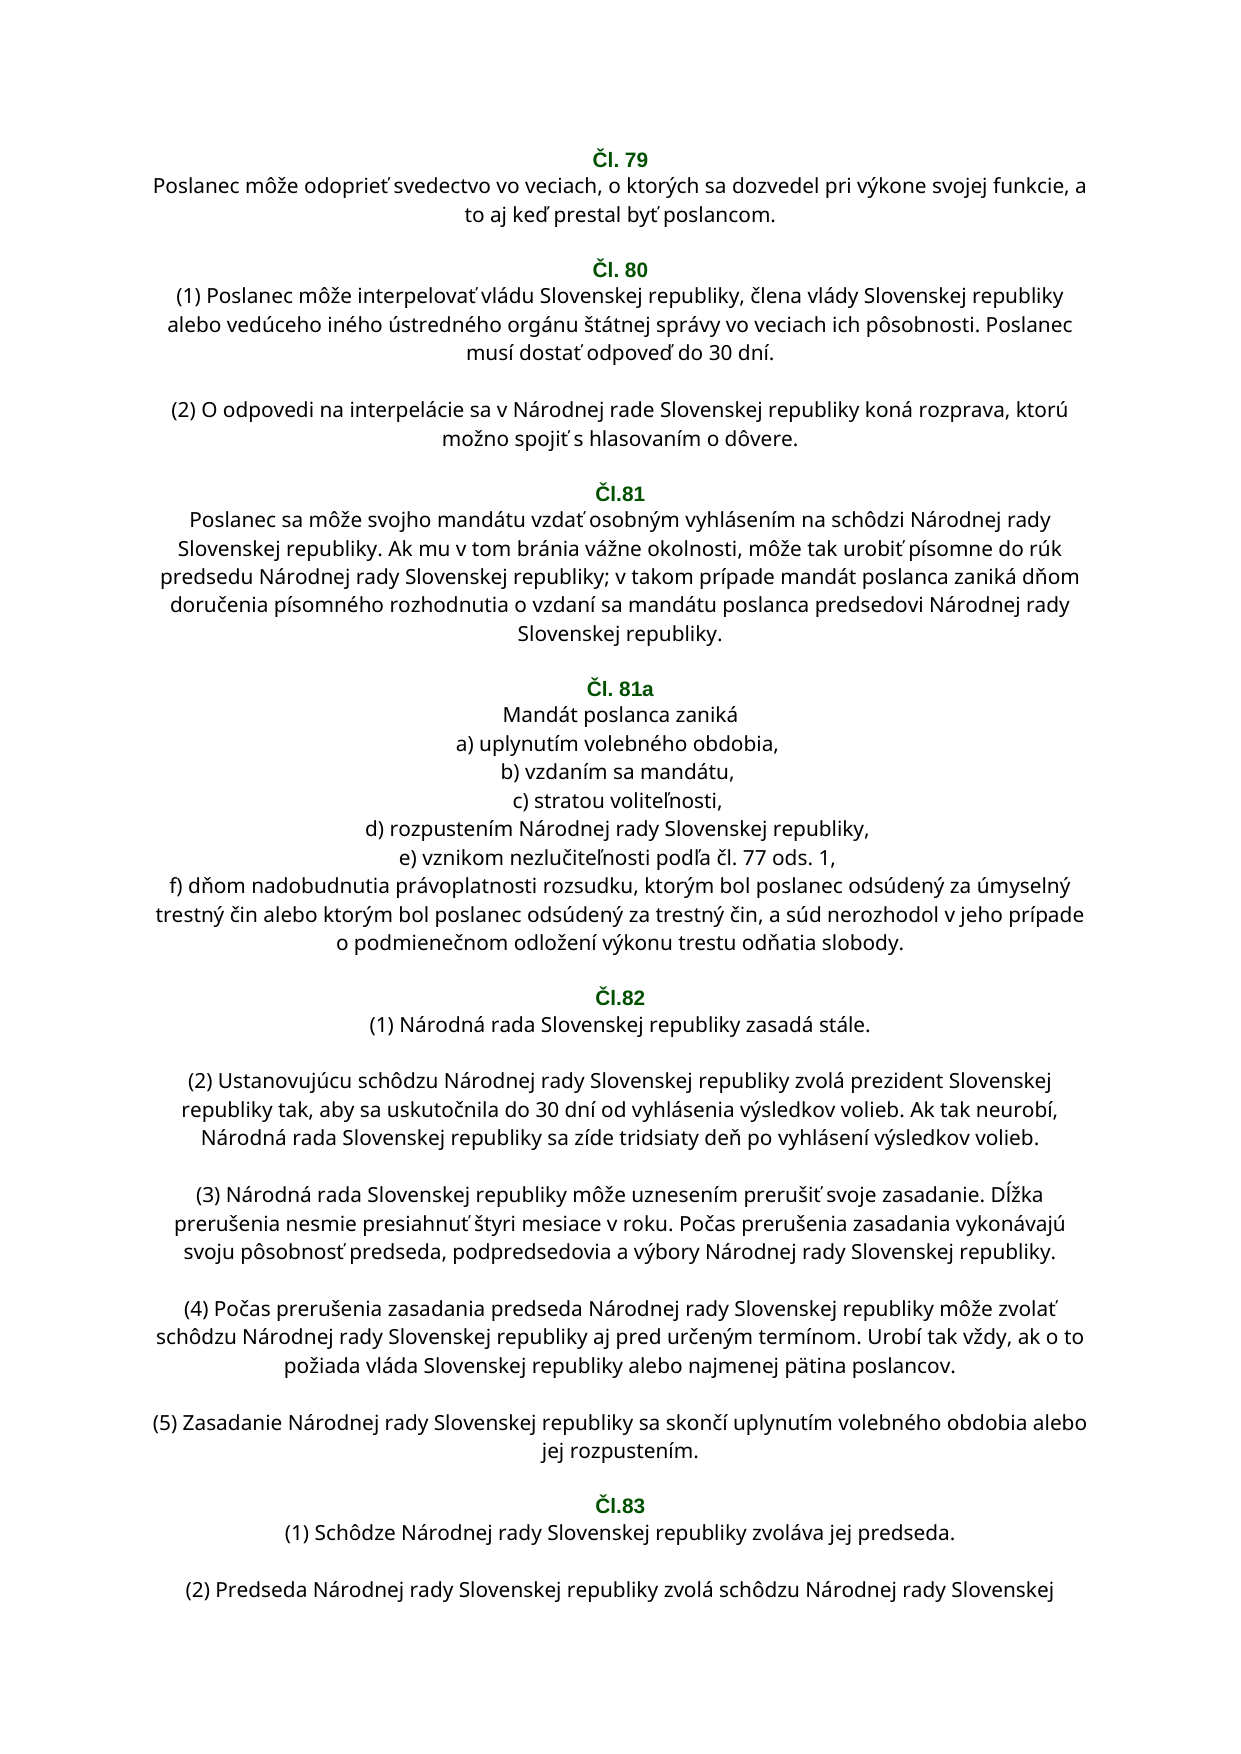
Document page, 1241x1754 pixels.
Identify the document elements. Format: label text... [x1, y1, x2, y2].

text Čl.82 (1) Národná rada Slovenskej republiky zasadá stále. (2) Ustanovujúcu schôdzu Národnej rady Slovenskej republiky zvolá prezident Slovenskej republiky tak, aby sa uskutočnila do 30 dní od vyhlásenia výsledkov volieb. Ak tak neurobí, Národná rada Slovenskej republiky sa zíde tridsiaty deň po vyhlásení výsledkov volieb. (3) Národná rada Slovenskej republiky môže uznesením prerušiť svoje zasadanie. Dĺžka prerušenia nesmie presiahnuť štyri mesiace v roku. Počas prerušenia zasadania vykonávajú svoju pôsobnosť predseda, podpredsedovia a výbory Národnej rady Slovenskej republiky. (4) Počas prerušenia zasadania predseda Národnej rady Slovenskej republiky môže zvolať schôdzu Národnej rady Slovenskej republiky aj pred určeným termínom. Urobí tak vždy, ak o to požiada vláda Slovenskej republiky alebo najmenej pätina poslancov. (5) Zasadanie Národnej rady Slovenskej republiky sa skončí uplynutím volebného obdobia alebo jej rozpustením. [148, 986, 1093, 1465]
text Čl. 79 Poslanec môže odoprieť svedectvo vo veciach, o ktorých sa dozvedel pri výkone svojej funkcie, a to aj keď prestal byť poslancom. [148, 148, 1093, 228]
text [148, 1494, 1093, 1603]
text Čl. 80 (1) Poslanec môže interpelovať vládu Slovenskej republiky, člena vlády Slovenskej republiky alebo vedúceho iného ústredného orgánu štátnej správy vo veciach ich pôsobnosti. Poslanec musí dostať odpoveď do 30 dní. (2) O odpovedi na interpelácie sa v Národnej rade Slovenskej republiky koná rozprava, ktorú možno spojiť s hlasovaním o dôvere. [148, 258, 1093, 452]
text Čl.81 Poslanec sa môže svojho mandátu vzdať osobným vyhlásením na schôdzi Národnej rady Slovenskej republiky. Ak mu v tom bránia vážne okolnosti, môže tak urobiť písomne do rúk predsedu Národnej rady Slovenskej republiky; v takom prípade mandát poslanca zaniká dňom doručenia písomného rozhodnutia o vzdaní sa mandátu poslanca predsedovi Národnej rady Slovenskej republiky. [148, 481, 1093, 647]
text Čl. 81a Mandát poslanca zaniká a) uplynutím volebného obdobia, b) vzdaním sa mandátu, c) stratou voliteľnosti, d) rozpustením Národnej rady Slovenskej republiky, e) vznikom nezlučiteľnosti podľa čl. 77 ods. 1, f) dňom nadobudnutia právoplatnosti rozsudku, ktorým bol poslanec odsúdený za úmyselný trestný čin alebo ktorým bol poslanec odsúdený za trestný čin, a súd nerozhodol v jeho prípade o podmienečnom odložení výkonu trestu odňatia slobody. [148, 677, 1093, 957]
